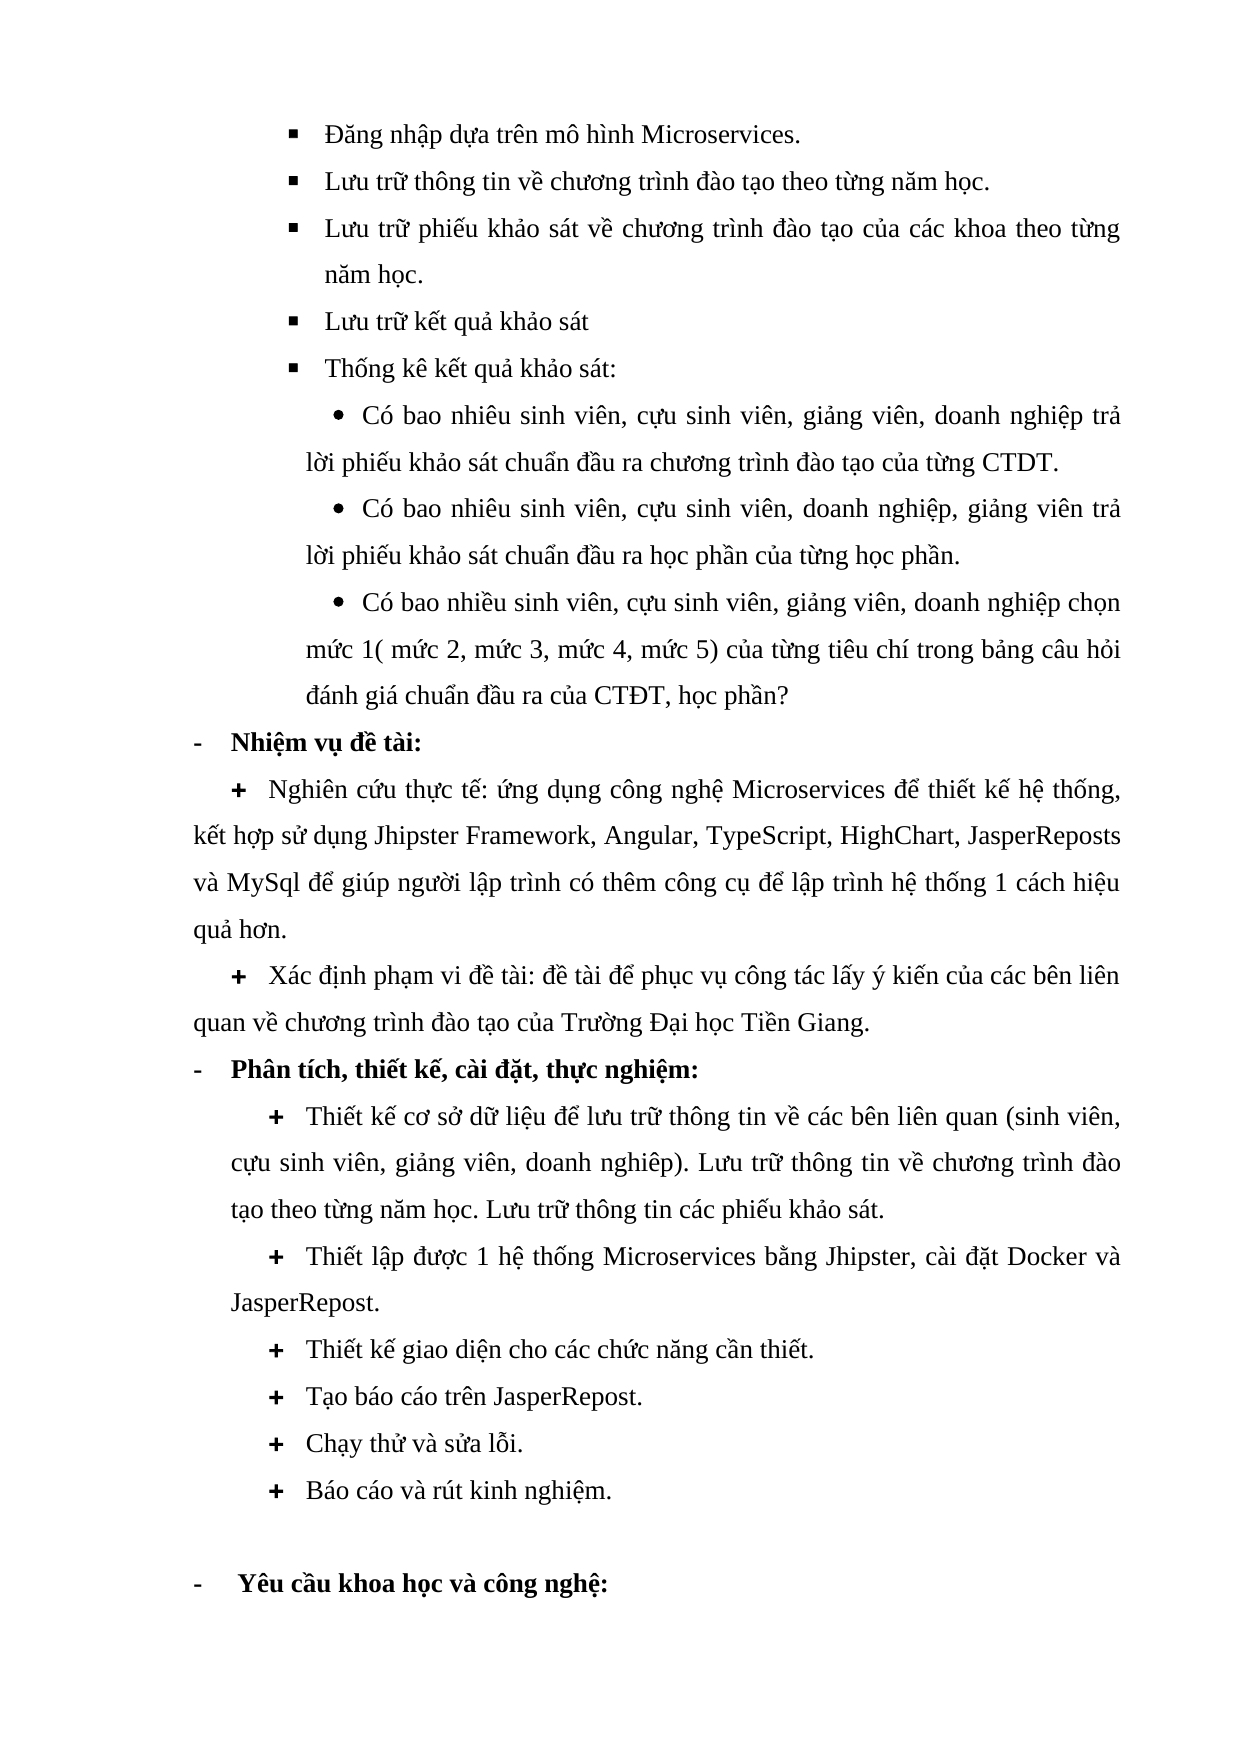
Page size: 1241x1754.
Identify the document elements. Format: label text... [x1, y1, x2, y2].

list Báo cáo và rút kinh nghiệm. [231, 1474, 1122, 1505]
list Xác định phạm vi đề tài: đề tài để phục vụ công tác lấy ý kiến của các bên liên quan về chương trình đào tạo của Trường Đại học Tiền Giang. [193, 959, 1122, 1037]
list Tạo báo cáo trên JasperRepost. [231, 1380, 1122, 1411]
list Nhiệm vụ đề tài: [193, 726, 1122, 757]
list Thiết kế giao diện cho các chức năng cần thiết. [231, 1333, 1122, 1364]
list Lưu trữ thông tin về chương trình đào tạo theo từng năm học. [287, 165, 1122, 196]
list Đăng nhập dựa trên mô hình Microservices. [287, 118, 1122, 149]
list Thống kê kết quả khảo sát: [287, 352, 1122, 383]
list Nghiên cứu thực tế: ứng dụng công nghệ Microservices để thiết kế hệ thống, kết hợp sử dụng Jhipster Framework, Angular, TypeScript, HighChart, JasperReposts và MySql để giúp người lập trình có thêm công cụ để lập trình hệ thống 1 cách hiệu quả hơn. [193, 773, 1122, 944]
list Yêu cầu khoa học và công nghệ: [193, 1567, 1122, 1598]
list Phân tích, thiết kế, cài đặt, thực nghiệm: [193, 1053, 1122, 1084]
list Chạy thử và sửa lỗi. [231, 1427, 1122, 1458]
list Thiết lập được 1 hệ thống Microservices bằng Jhipster, cài đặt Docker và JasperRepost. [231, 1240, 1122, 1318]
list Có bao nhiêu sinh viên, cựu sinh viên, giảng viên, doanh nghiệp trả lời phiếu khảo sát chuẩn đầu ra chương trình đào tạo của từng CTDT. [306, 399, 1122, 477]
list Lưu trữ kết quả khảo sát [287, 305, 1122, 337]
list Thiết kế cơ sở dữ liệu để lưu trữ thông tin về các bên liên quan (sinh viên, cựu sinh viên, giảng viên, doanh nghiêp). Lưu trữ thông tin về chương trình đào tạo theo từng năm học. Lưu trữ thông tin các phiếu khảo sát. [231, 1099, 1122, 1224]
list Có bao nhiêu sinh viên, cựu sinh viên, doanh nghiệp, giảng viên trả lời phiếu khảo sát chuẩn đầu ra học phần của từng học phần. [306, 492, 1122, 570]
list Lưu trữ phiếu khảo sát về chương trình đào tạo của các khoa theo từng năm học. [287, 212, 1122, 290]
list Có bao nhiều sinh viên, cựu sinh viên, giảng viên, doanh nghiệp chọn mức 1( mức 2, mức 3, mức 4, mức 5) của từng tiêu chí trong bảng câu hỏi đánh giá chuẩn đầu ra của CTĐT, học phần? [306, 586, 1122, 711]
